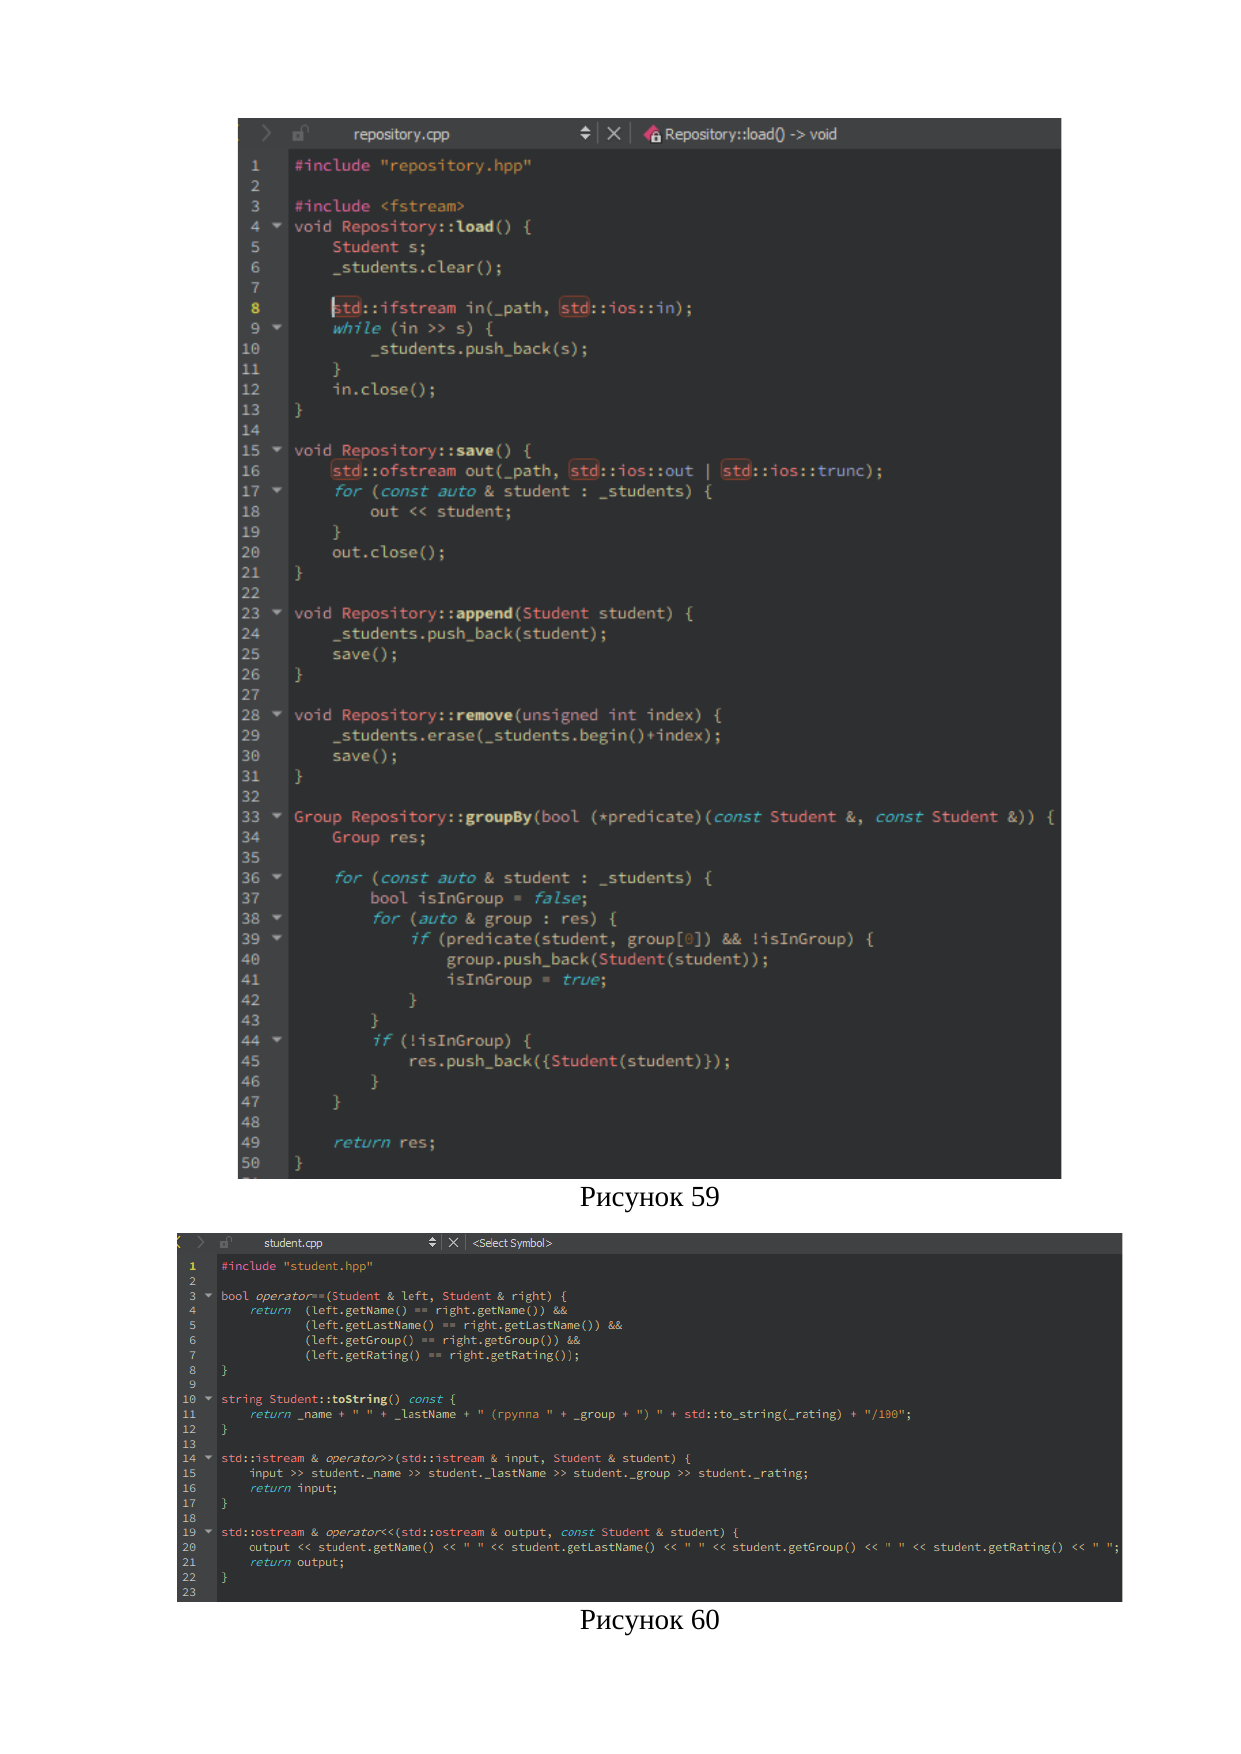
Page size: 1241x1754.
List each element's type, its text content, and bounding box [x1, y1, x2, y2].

picture [237, 118, 1062, 1179]
picture [177, 1233, 1123, 1602]
text Рисунок 59 [148, 1179, 1152, 1213]
text Рисунок 60 [148, 1602, 1152, 1636]
